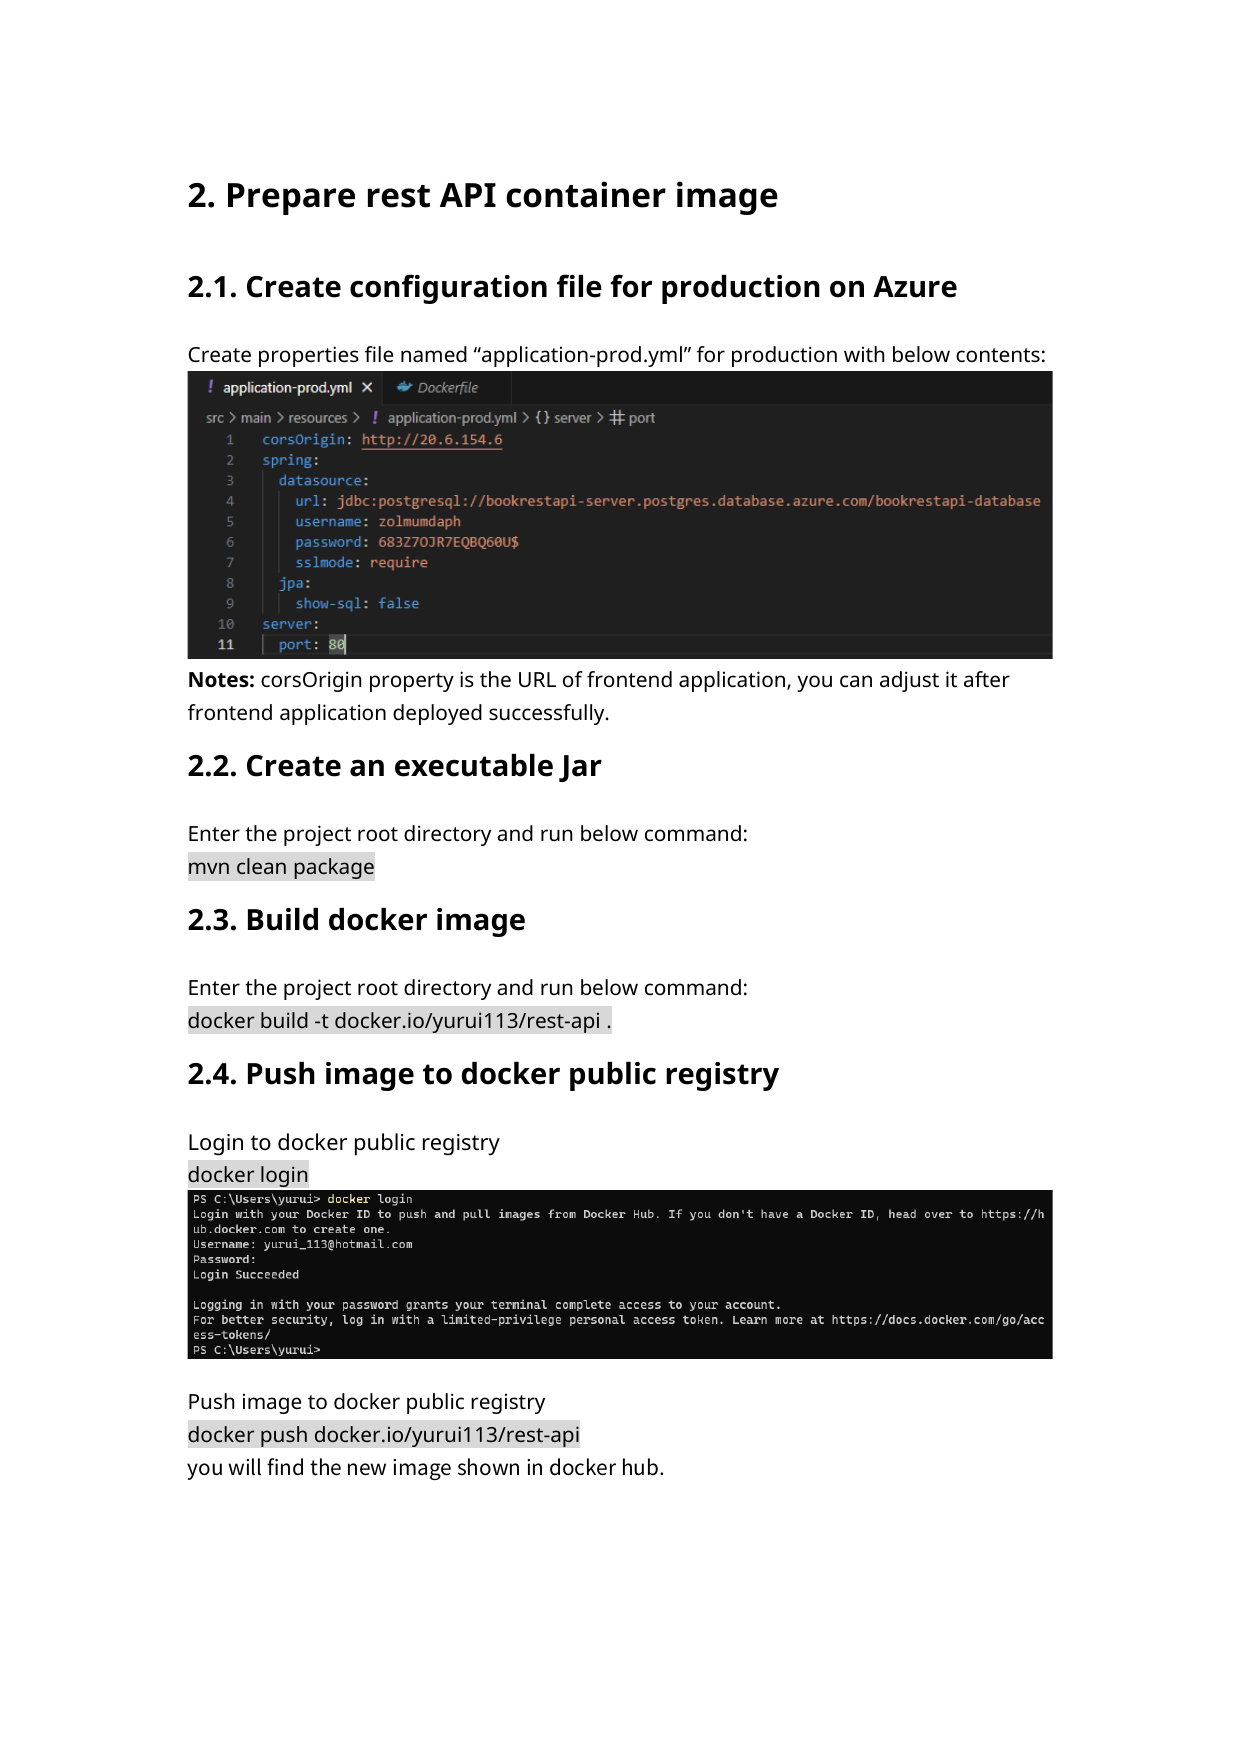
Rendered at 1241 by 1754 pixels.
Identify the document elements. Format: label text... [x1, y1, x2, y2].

text Push image to docker public registry [187, 1386, 1053, 1418]
text docker login [187, 1158, 1053, 1190]
text you will find the new image shown in docker hub. [187, 1451, 1053, 1483]
text Create an executable Jar [187, 733, 1053, 798]
text Enter the project root directory and run below command: [187, 972, 1053, 1004]
text Enter the project root directory and run below command: [187, 818, 1053, 850]
text Notes: corsOrigin property is the URL of frontend application, you can adjust it after frontend application deployed successfully. [187, 664, 1053, 729]
text Push image to docker public registry [187, 1041, 1053, 1106]
text Login to docker public registry [187, 1126, 1053, 1158]
text docker push docker.io/yurui113/rest-api [187, 1418, 1053, 1451]
picture [187, 1190, 1053, 1359]
text Create properties file named “application-prod.yml” for production with below contents: [187, 339, 1053, 371]
text Build docker image [187, 887, 1053, 952]
text Create configuration file for production on Azure [187, 254, 1053, 319]
text docker build -t docker.io/yurui113/rest-api . [187, 1004, 1053, 1037]
picture [187, 371, 1053, 659]
text mvn clean package [187, 850, 1053, 883]
text Prepare rest API container image [187, 162, 1053, 227]
